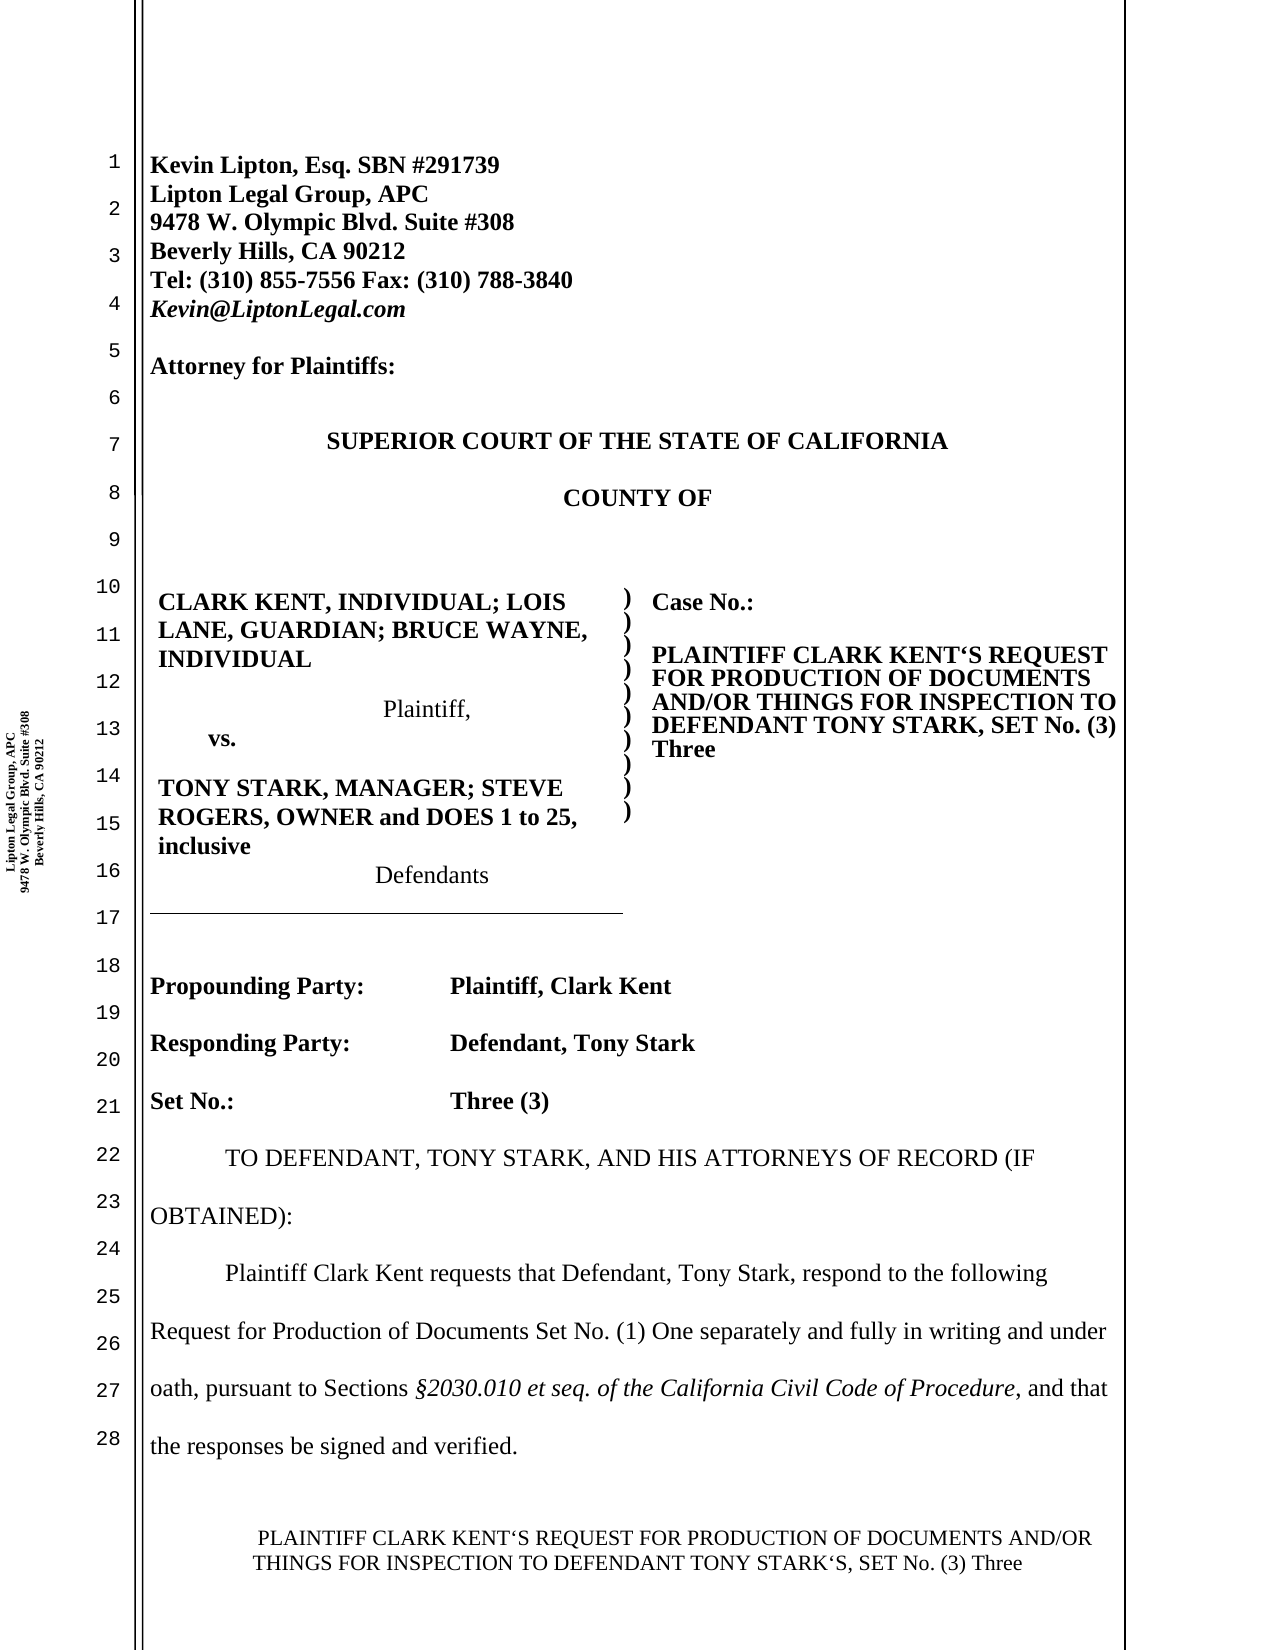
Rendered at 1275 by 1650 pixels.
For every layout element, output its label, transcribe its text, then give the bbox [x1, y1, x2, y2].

text Attorney for Plaintiffs: [150, 351, 1125, 380]
text SUPERIOR COURT OF THE STATE OF CALIFORNIA [150, 426, 1125, 454]
table_header CLARK KENT, INDIVIDUAL; LOIS LANE, GUARDIAN; BRUCE WAYNE, INDIVIDUAL Plaintiff, vs. TONY STARK, MANAGER; STEVE ROGERS, OWNER and DOES 1 to 25, inclusive Defendants [150, 587, 623, 912]
text Lipton Legal Group, APC [150, 179, 1125, 207]
text Kevin Lipton, Esq. SBN #291739 [150, 150, 1125, 179]
text TO DEFENDANT, TONY STARK, AND HIS ATTORNEYS OF RECORD (IF OBTAINED): [150, 1143, 1125, 1230]
text Beverly Hills, CA 90212 [150, 236, 1125, 265]
text 9478 W. Olympic Blvd. Suite #308 [150, 207, 1125, 236]
text Set No.: Three (3) [150, 1086, 1125, 1115]
text Responding Party: Defendant, Tony Stark [150, 1028, 1125, 1057]
table_header Case No.: PLAINTIFF CLARK KENT‘S REQUEST FOR PRODUCTION OF DOCUMENTS AND/OR THINGS FOR INSPECTION TO DEFENDANT TONY STARK, SET No. (3) Three [652, 587, 1125, 912]
text Plaintiff Clark Kent requests that Defendant, Tony Stark, respond to the following Request for Production of Documents Set No. (1) One separately and fully in writing and under oath, pursuant to Sections §2030.010 et seq. of the California Civil Code of Procedure, and that the responses be signed and verified. [150, 1258, 1125, 1460]
text Kevin@LiptonLegal.com [150, 294, 1125, 322]
text Propounding Party: Plaintiff, Clark Kent [150, 971, 1125, 1000]
text Tel: (310) 855-7556 Fax: (310) 788-3840 [150, 265, 1125, 294]
table_header ) ) ) ) ) ) ) ) ) ) [623, 587, 652, 912]
text COUNTY OF [150, 483, 1125, 512]
